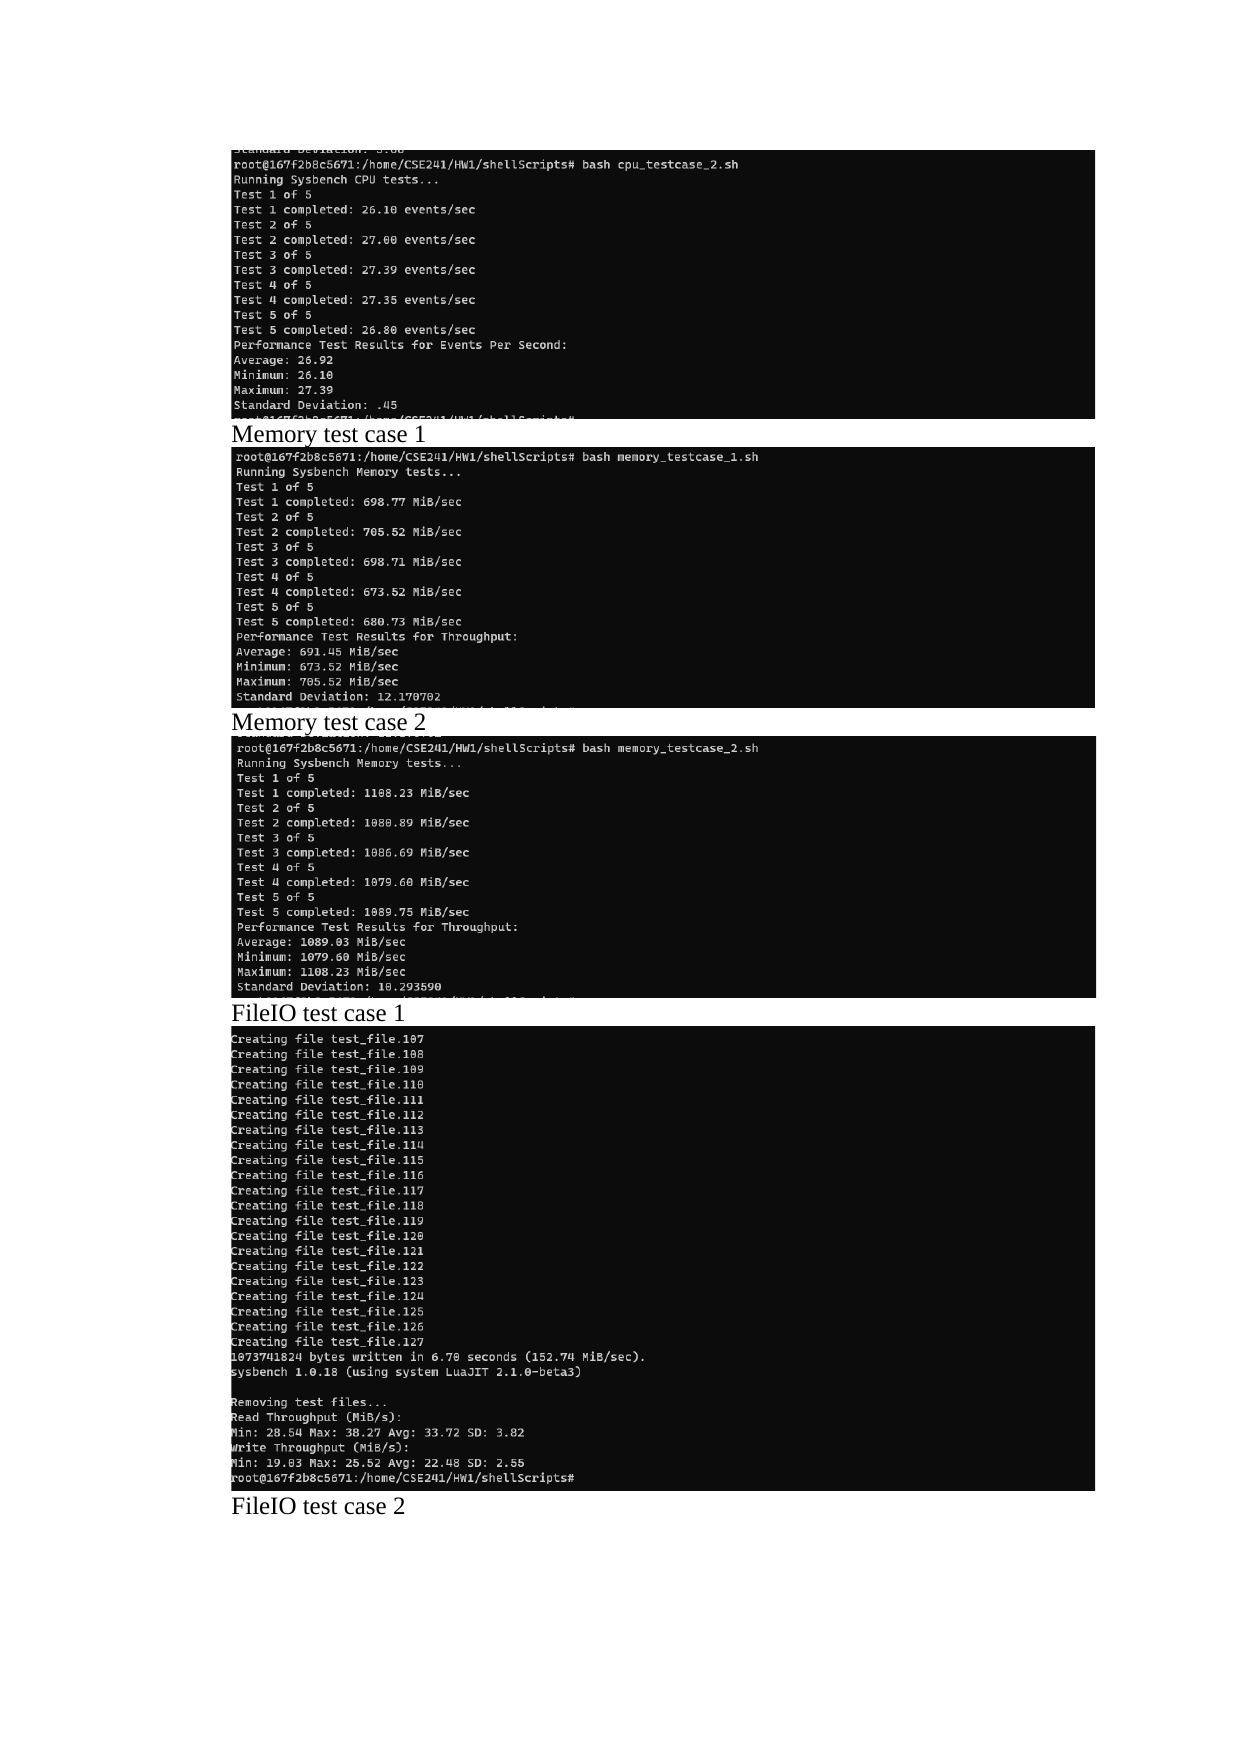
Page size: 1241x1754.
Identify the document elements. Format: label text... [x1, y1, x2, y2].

picture [231, 150, 1096, 419]
list Memory test case 2 [231, 708, 1053, 736]
picture [231, 447, 1095, 708]
list Memory test case 1 [231, 419, 1053, 447]
list FileIO test case 1 [231, 998, 1053, 1026]
picture [231, 736, 1097, 998]
list FileIO test case 2 [231, 1491, 1053, 1519]
picture [231, 1026, 1096, 1491]
